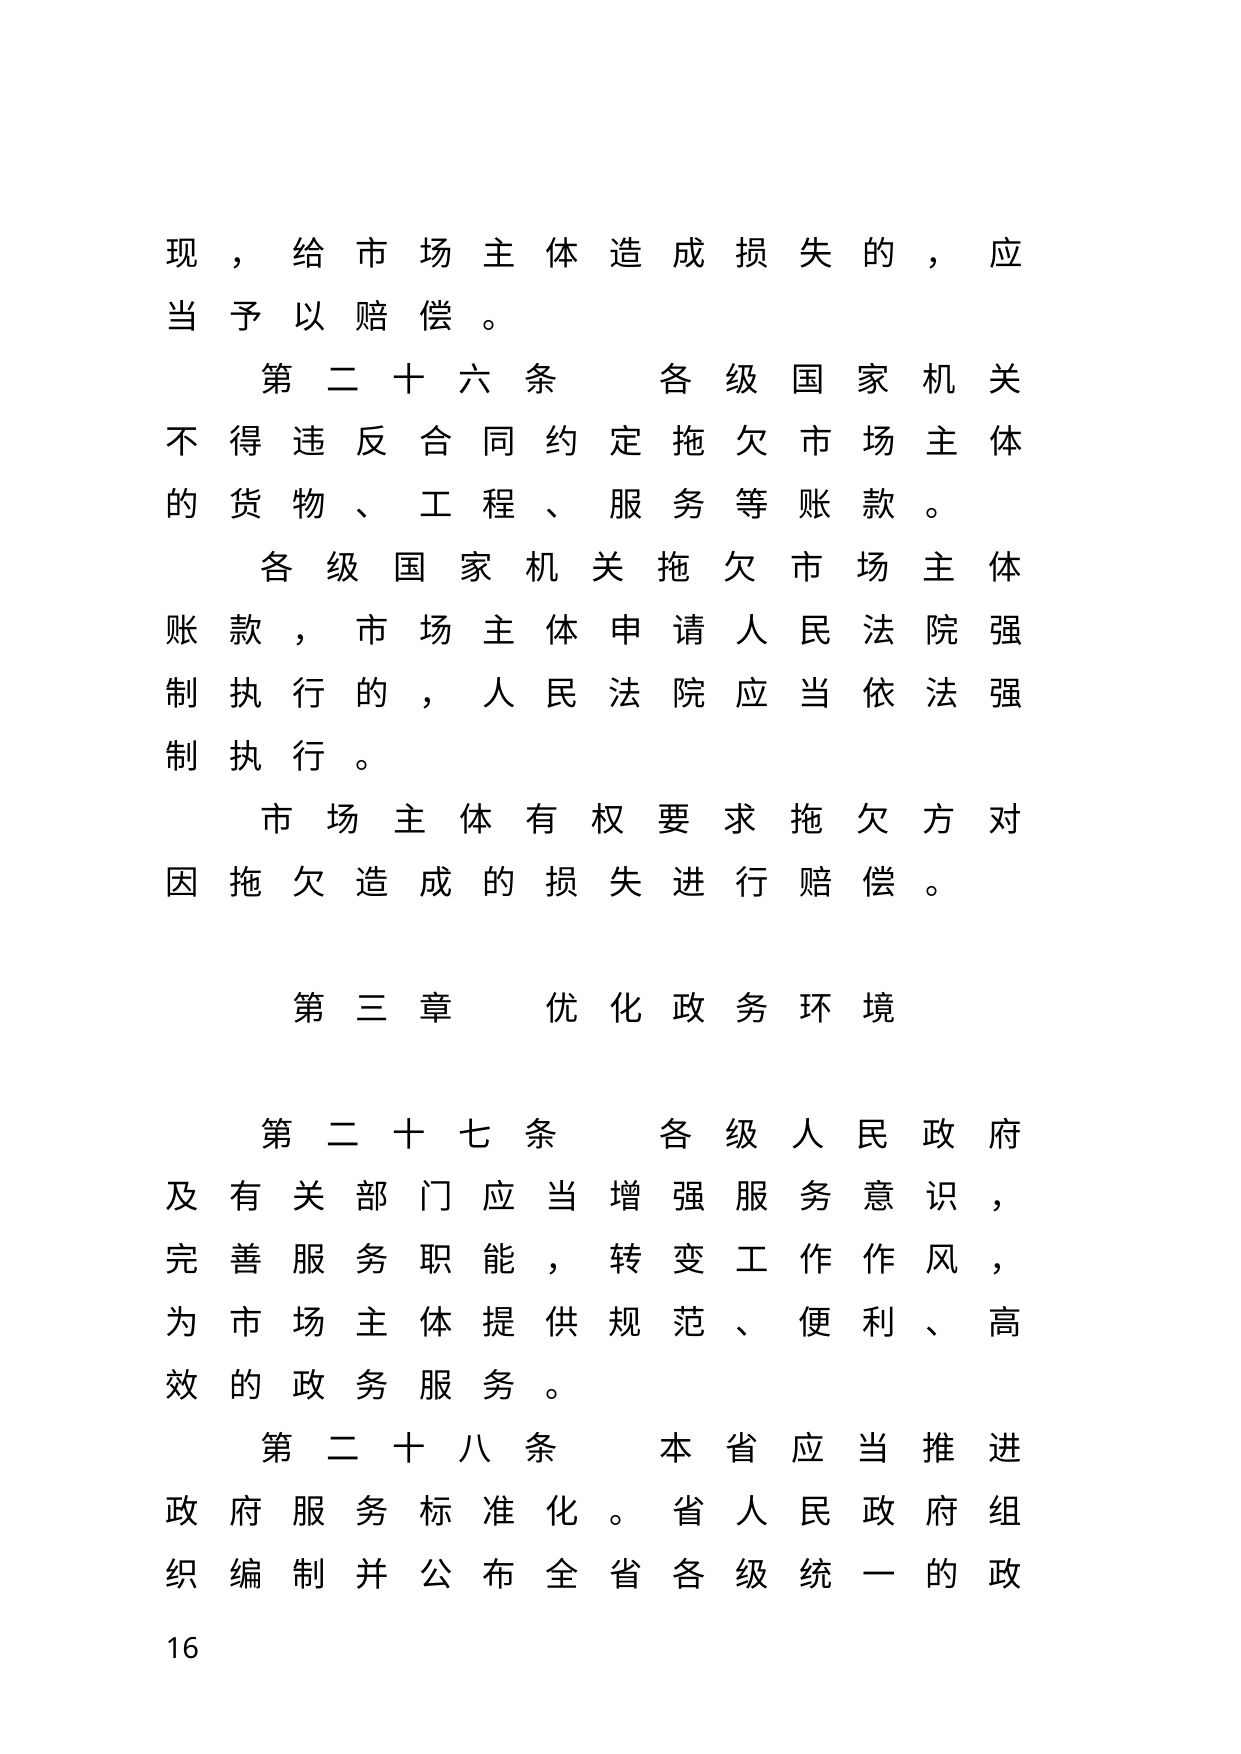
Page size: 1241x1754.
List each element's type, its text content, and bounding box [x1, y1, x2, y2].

list 第二十六条 各级国家机关不得违反合同约定拖欠市场主体的货物、工程、服务等账款。 [166, 345, 1052, 534]
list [166, 1414, 1052, 1603]
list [166, 219, 1052, 345]
list 市场主体有权要求拖欠方对因拖欠造成的损失进行赔偿。 [166, 785, 1052, 911]
list 第三章 优化政务环境 [166, 974, 1052, 1037]
list 第二十七条 各级人民政府及有关部门应当增强服务意识，完善服务职能，转变工作作风，为市场主体提供规范、便利、高效的政务服务。 [166, 1100, 1052, 1414]
list 各级国家机关拖欠市场主体账款，市场主体申请人民法院强制执行的，人民法院应当依法强制执行。 [166, 534, 1052, 785]
